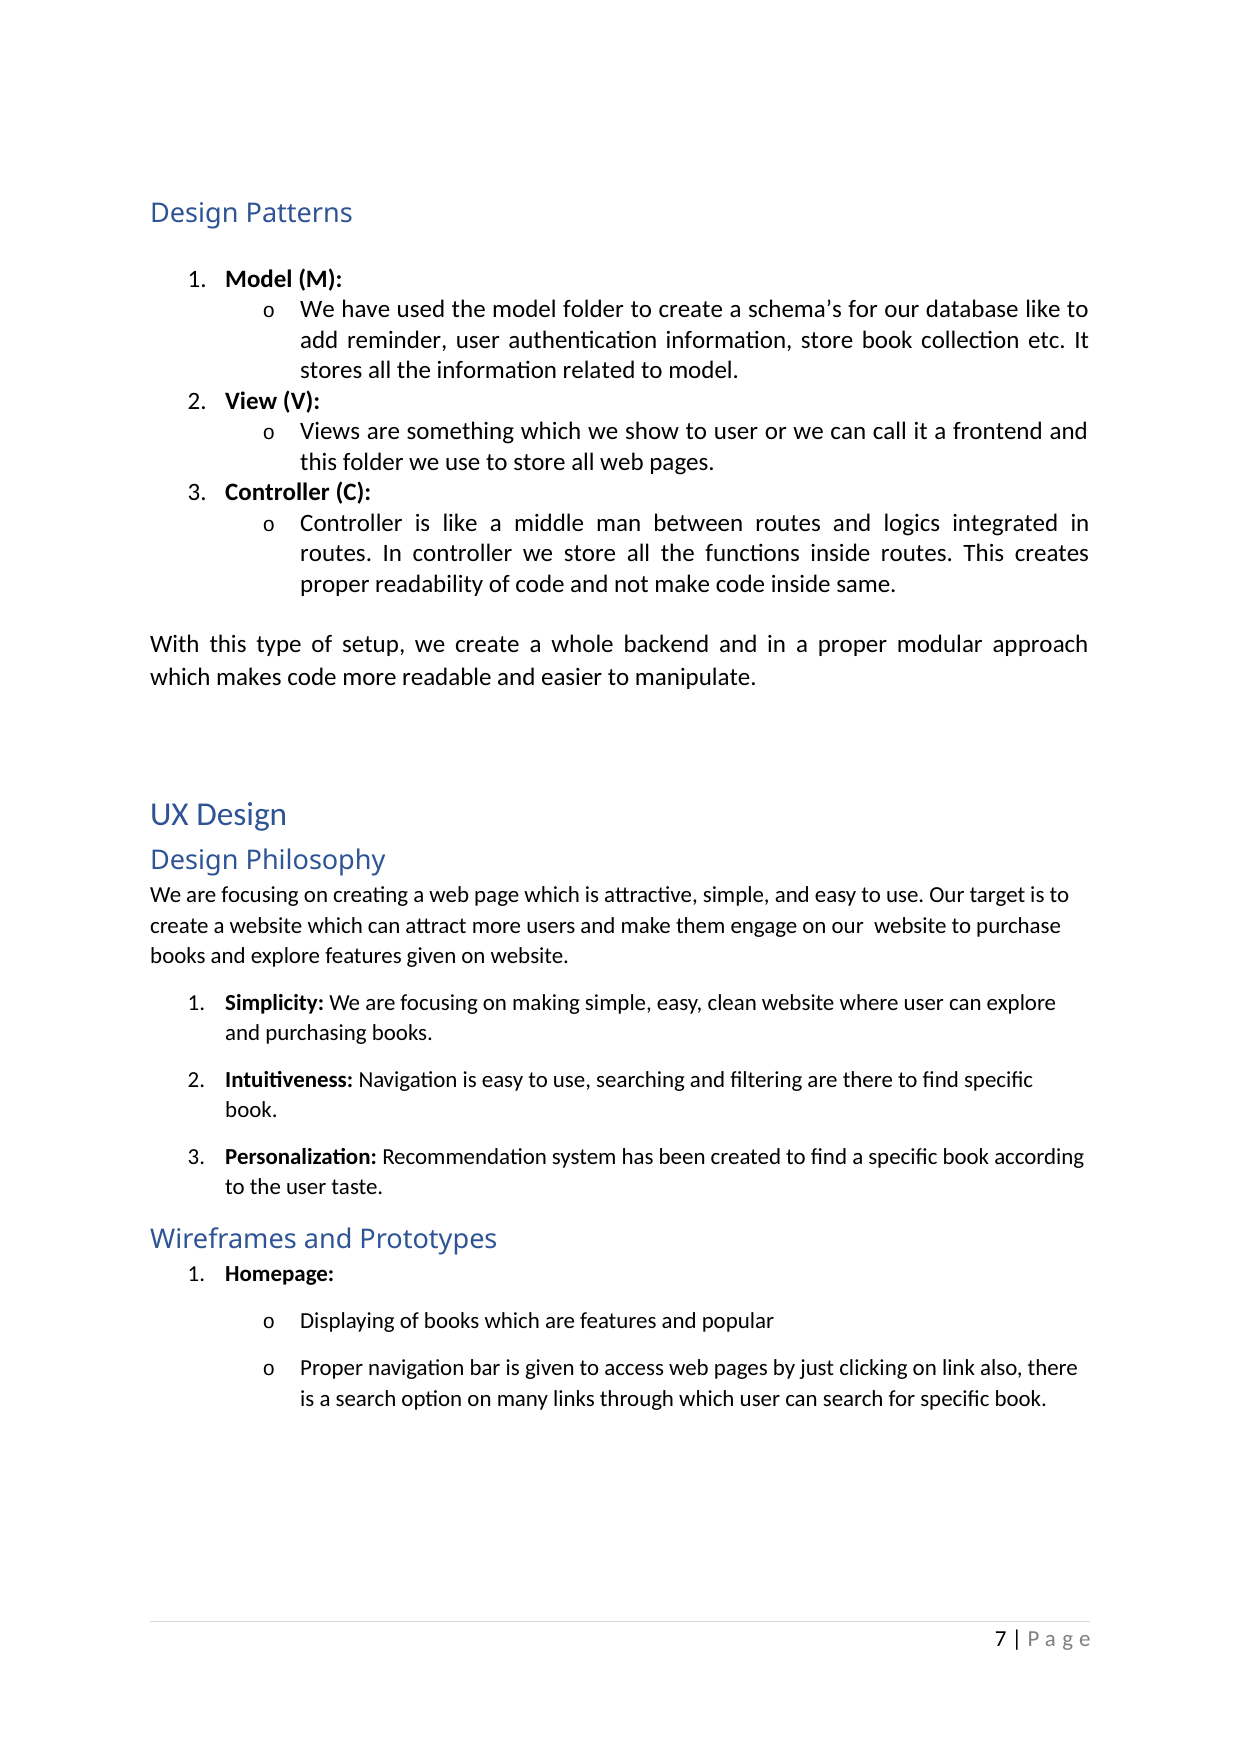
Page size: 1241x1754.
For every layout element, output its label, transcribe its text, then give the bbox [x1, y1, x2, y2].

list Intuitiveness: Navigation is easy to use, searching and filtering are there to find specific book. [187, 1065, 1090, 1123]
list Proper navigation bar is given to access web pages by just clicking on link also, there is a search option on many links through which user can search for specific book. [262, 1353, 1090, 1412]
list Personalization: Recommendation system has been created to find a specific book according to the user taste. [187, 1142, 1090, 1200]
list Controller is like a middle man between routes and logics integrated in routes. In controller we store all the functions inside routes. This creates proper readability of code and not make code inside same. [262, 507, 1090, 599]
list Simplicity: We are focusing on making simple, easy, clean website where user can explore and purchasing books. [187, 988, 1090, 1046]
subtitle UX Design [150, 793, 1090, 833]
list Controller (C): [187, 477, 1090, 507]
text With this type of setup, we create a whole backend and in a proper modular approach which makes code more readable and easier to manipulate. [150, 628, 1090, 691]
list We have used the model folder to create a schema’s for our database like to add reminder, user authentication information, store book collection etc. It stores all the information related to model. [262, 293, 1090, 385]
subtitle Design Philosophy [150, 841, 1090, 878]
subtitle Wireframes and Prototypes [150, 1219, 1090, 1256]
list Displaying of books which are features and popular [262, 1306, 1090, 1334]
list Homepage: [187, 1259, 1090, 1287]
list Model (M): [187, 263, 1090, 293]
list View (V): [187, 385, 1090, 416]
subtitle Design Patterns [150, 194, 1090, 231]
text We are focusing on creating a web page which is attractive, simple, and easy to use. Our target is to create a website which can attract more users and make them engage on our website to purchase books and explore features given on website. [150, 881, 1090, 969]
list Views are something which we show to user or we can call it a frontend and this folder we use to store all web pages. [262, 416, 1090, 477]
